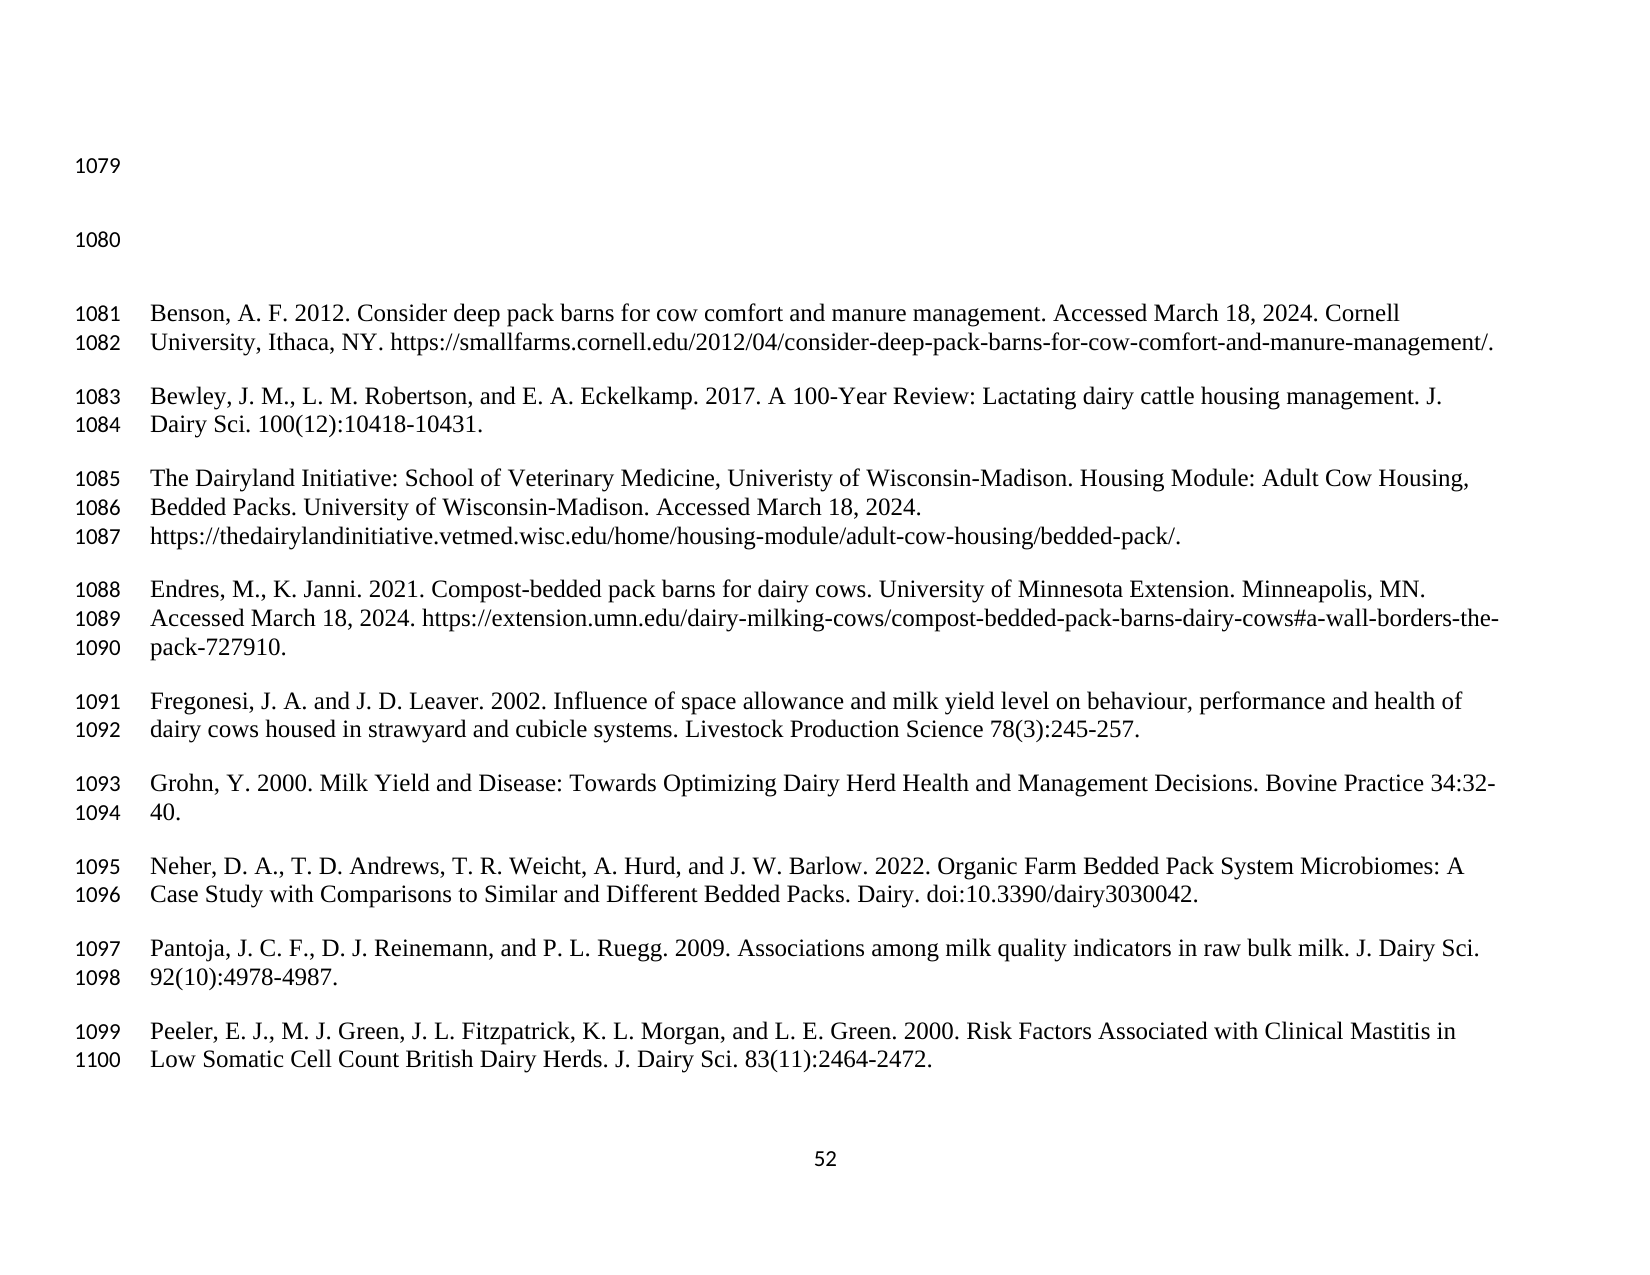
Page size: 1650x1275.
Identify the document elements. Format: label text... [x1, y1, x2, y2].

text Grohn, Y. 2000. Milk Yield and Disease: Towards Optimizing Dairy Herd Health and Management Decisions. Bovine Practice 34:32-40. [150, 768, 1500, 826]
text Benson, A. F. 2012. Consider deep pack barns for cow comfort and manure management. Accessed March 18, 2024. Cornell University, Ithaca, NY. https://smallfarms.cornell.edu/2012/04/consider-deep-pack-barns-for-cow-comfort-and-manure-management/. [150, 298, 1500, 356]
text Fregonesi, J. A. and J. D. Leaver. 2002. Influence of space allowance and milk yield level on behaviour, performance and health of dairy cows housed in strawyard and cubicle systems. Livestock Production Science 78(3):245-257. [150, 686, 1500, 743]
text The Dairyland Initiative: School of Veterinary Medicine, Univeristy of Wisconsin-Madison. Housing Module: Adult Cow Housing, Bedded Packs. University of Wisconsin-Madison. Accessed March 18, 2024. https://thedairylandinitiative.vetmed.wisc.edu/home/housing-module/adult-cow-housing/bedded-pack/. [150, 463, 1500, 549]
text Bewley, J. M., L. M. Robertson, and E. A. Eckelkamp. 2017. A 100-Year Review: Lactating dairy cattle housing management. J. Dairy Sci. 100(12):10418-10431. [150, 381, 1500, 438]
text Peeler, E. J., M. J. Green, J. L. Fitzpatrick, K. L. Morgan, and L. E. Green. 2000. Risk Factors Associated with Clinical Mastitis in Low Somatic Cell Count British Dairy Herds. J. Dairy Sci. 83(11):2464-2472. [150, 1016, 1500, 1073]
text Neher, D. A., T. D. Andrews, T. R. Weicht, A. Hurd, and J. W. Barlow. 2022. Organic Farm Bedded Pack System Microbiomes: A Case Study with Comparisons to Similar and Different Bedded Packs. Dairy. doi:10.3390/dairy3030042. [150, 851, 1500, 908]
text Endres, M., K. Janni. 2021. Compost-bedded pack barns for dairy cows. University of Minnesota Extension. Minneapolis, MN. Accessed March 18, 2024. https://extension.umn.edu/dairy-milking-cows/compost-bedded-pack-barns-dairy-cows#a-wall-borders-the-pack-727910. [150, 574, 1500, 661]
text Pantoja, J. C. F., D. J. Reinemann, and P. L. Ruegg. 2009. Associations among milk quality indicators in raw bulk milk. J. Dairy Sci. 92(10):4978-4987. [150, 933, 1500, 991]
